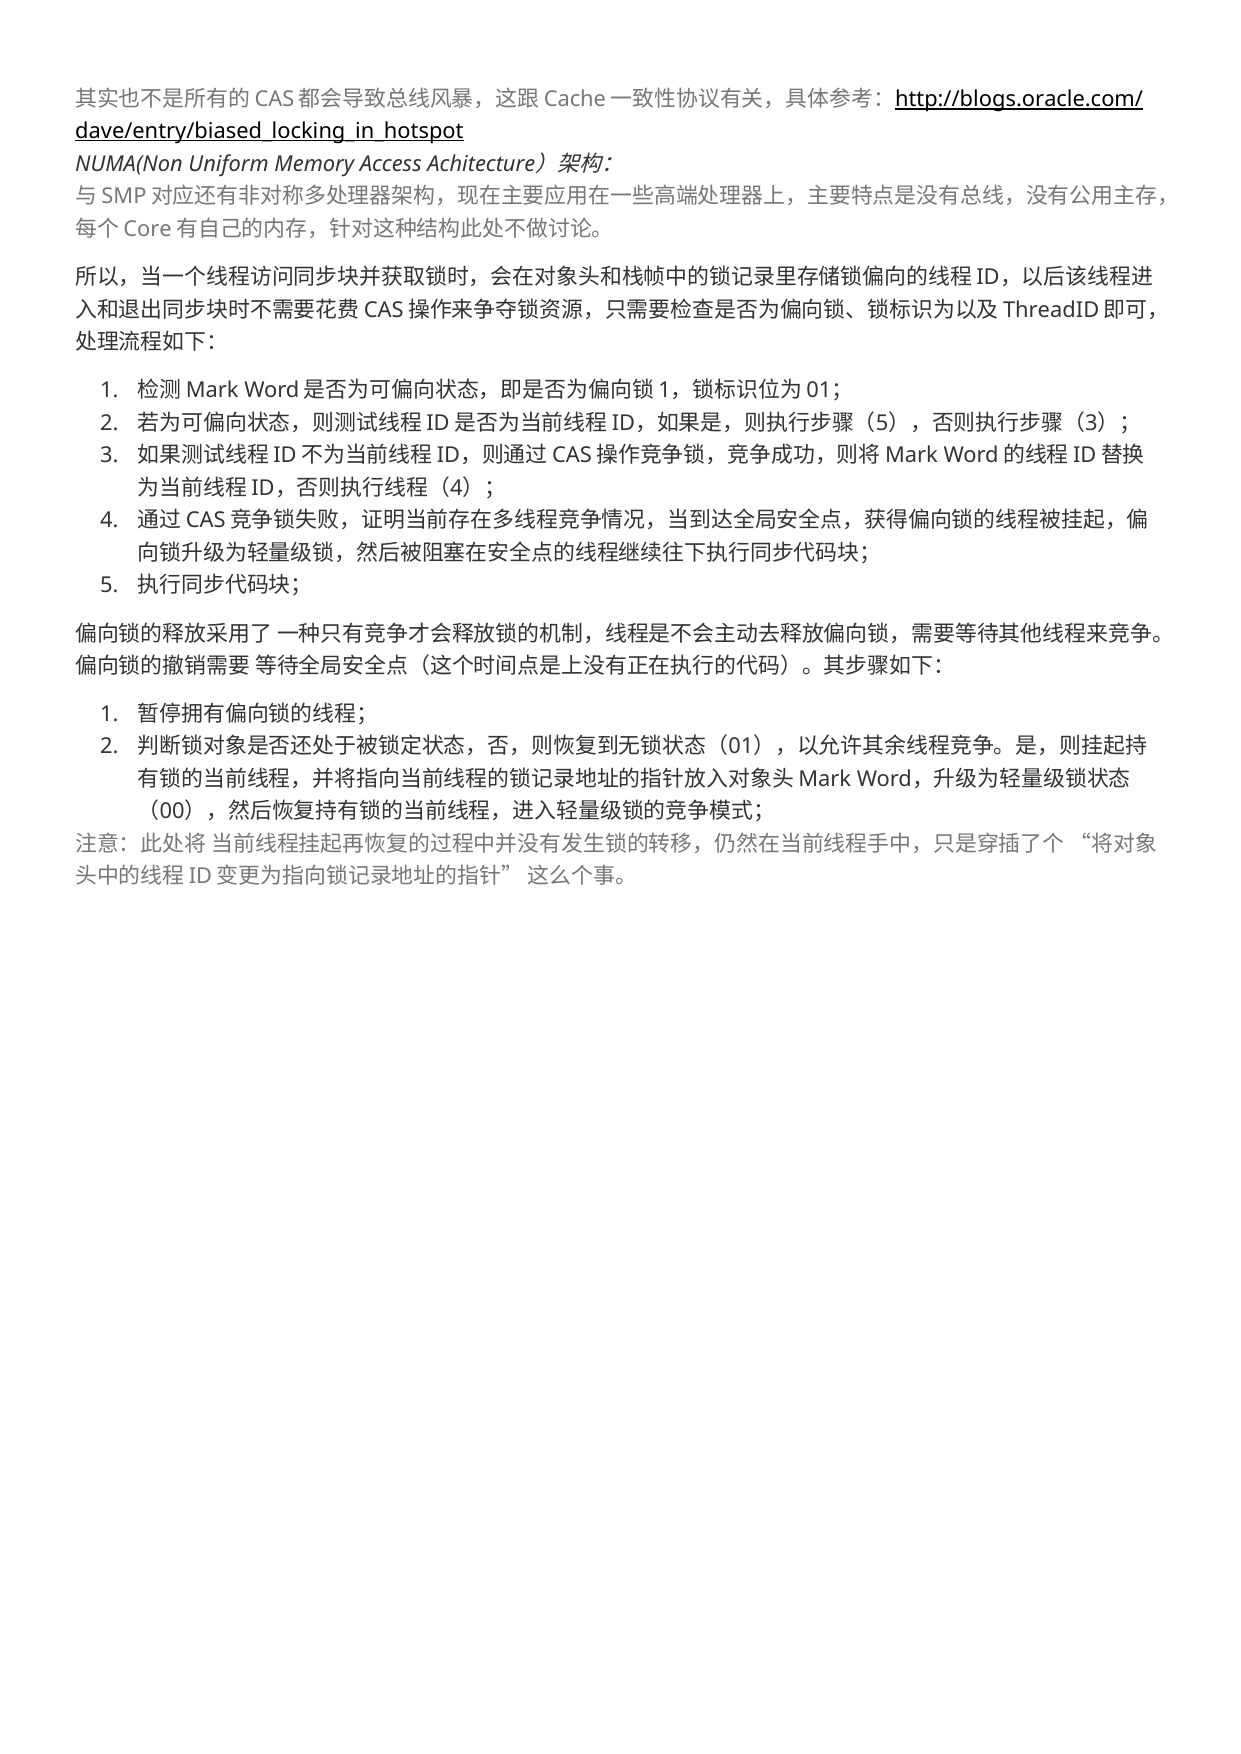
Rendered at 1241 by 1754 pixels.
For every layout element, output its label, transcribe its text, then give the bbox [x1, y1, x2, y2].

text 偏向锁的释放采用了 一种只有竞争才会释放锁的机制，线程是不会主动去释放偏向锁，需要等待其他线程来竞争。偏向锁的撤销需要 等待全局安全点（这个时间点是上没有正在执行的代码）。其步骤如下： [75, 615, 1165, 680]
text 其实也不是所有的CAS都会导致总线风暴，这跟Cache一致性协议有关，具体参考：http://blogs.oracle.com/dave/entry/biased_locking_in_hotspot [75, 81, 1165, 146]
text 与SMP对应还有非对称多处理器架构，现在主要应用在一些高端处理器上，主要特点是没有总线，没有公用主存，每个Core有自己的内存，针对这种结构此处不做讨论。 [75, 178, 1165, 243]
text NUMA(Non Uniform Memory Access Achitecture）架构： [75, 146, 1165, 178]
list 若为可偏向状态，则测试线程ID是否为当前线程ID，如果是，则执行步骤（5），否则执行步骤（3）； [100, 404, 1165, 437]
list 判断锁对象是否还处于被锁定状态，否，则恢复到无锁状态（01），以允许其余线程竞争。是，则挂起持有锁的当前线程，并将指向当前线程的锁记录地址的指针放入对象头Mark Word，升级为轻量级锁状态（00），然后恢复持有锁的当前线程，进入轻量级锁的竞争模式； [100, 728, 1165, 826]
list 暂停拥有偏向锁的线程； [100, 696, 1165, 728]
list 通过CAS竞争锁失败，证明当前存在多线程竞争情况，当到达全局安全点，获得偏向锁的线程被挂起，偏向锁升级为轻量级锁，然后被阻塞在安全点的线程继续往下执行同步代码块； [100, 502, 1165, 567]
list 执行同步代码块； [100, 567, 1165, 599]
text 所以，当一个线程访问同步块并获取锁时，会在对象头和栈帧中的锁记录里存储锁偏向的线程ID，以后该线程进入和退出同步块时不需要花费CAS操作来争夺锁资源，只需要检查是否为偏向锁、锁标识为以及ThreadID即可，处理流程如下： [75, 259, 1165, 356]
text 注意：此处将 当前线程挂起再恢复的过程中并没有发生锁的转移，仍然在当前线程手中，只是穿插了个 “将对象头中的线程ID变更为指向锁记录地址的指针” 这么个事。 [75, 826, 1165, 891]
list 如果测试线程ID不为当前线程ID，则通过CAS操作竞争锁，竞争成功，则将Mark Word的线程ID替换为当前线程ID，否则执行线程（4）； [100, 437, 1165, 502]
list 检测Mark Word是否为可偏向状态，即是否为偏向锁1，锁标识位为01； [100, 372, 1165, 404]
